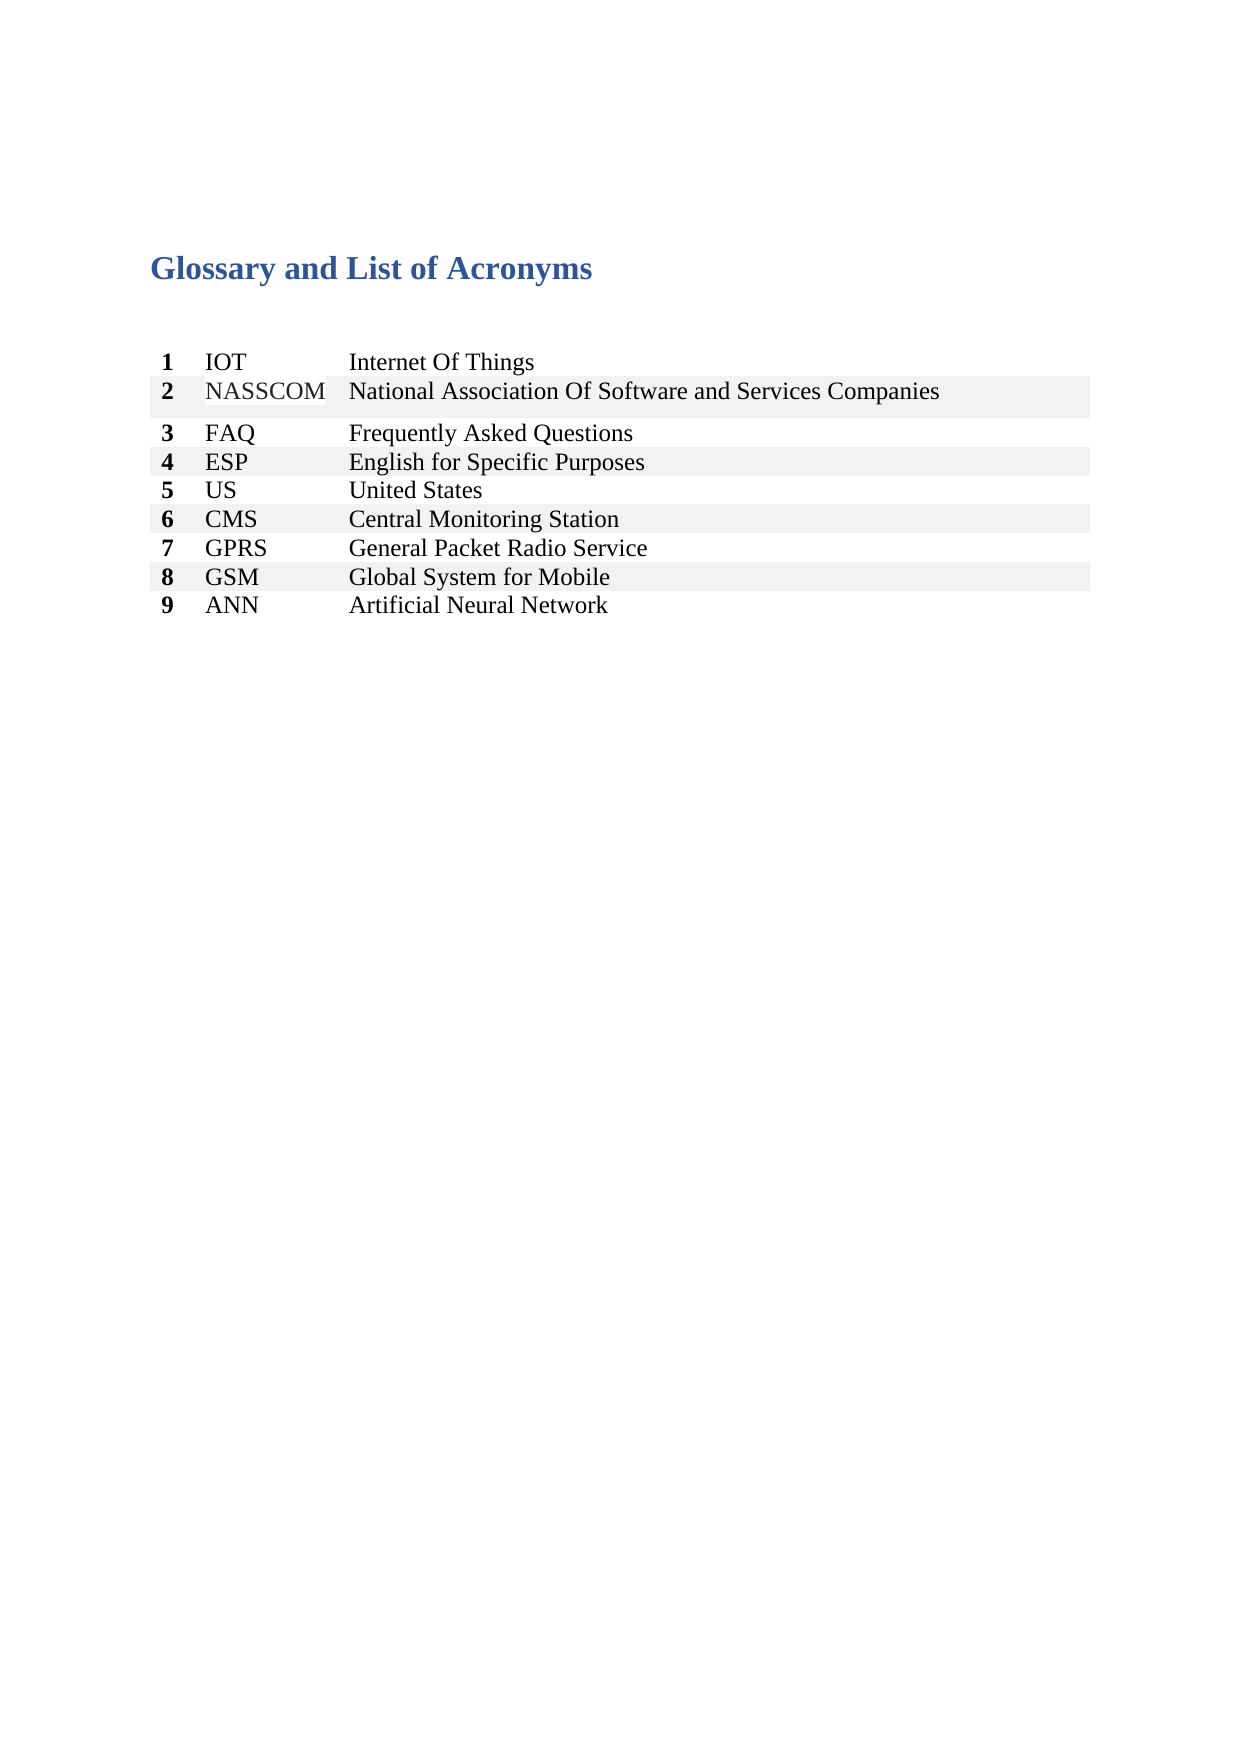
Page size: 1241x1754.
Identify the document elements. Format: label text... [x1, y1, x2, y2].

table_cell 7 [150, 533, 194, 562]
table_cell 4 [150, 447, 194, 476]
table_cell ESP [194, 447, 337, 476]
table_cell ANN [194, 591, 337, 619]
table_cell 6 [150, 504, 194, 533]
table_cell US [194, 476, 337, 504]
table_cell CMS [194, 504, 337, 533]
table_cell United States [337, 476, 1090, 504]
table_cell 2 [150, 376, 194, 418]
table_header Internet Of Things [337, 348, 1090, 376]
table_cell Central Monitoring Station [337, 504, 1090, 533]
table_cell Frequently Asked Questions [337, 418, 1090, 447]
table_cell 5 [150, 476, 194, 504]
table_cell FAQ [194, 418, 337, 447]
table_cell Artificial Neural Network [337, 591, 1090, 619]
table_cell GPRS [194, 533, 337, 562]
table_cell General Packet Radio Service [337, 533, 1090, 562]
table_header 1 [150, 348, 194, 376]
table_cell 8 [150, 562, 194, 591]
table_cell Global System for Mobile [337, 562, 1090, 591]
table_cell NASSCOM [194, 376, 337, 418]
table_cell English for Specific Purposes [337, 447, 1090, 476]
table_cell National Association Of Software and Services Companies [337, 376, 1090, 418]
subtitle Glossary and List of Acronyms [150, 248, 1090, 287]
table_cell 9 [150, 591, 194, 619]
table_header IOT [194, 348, 337, 376]
table_cell 3 [150, 418, 194, 447]
table_cell GSM [194, 562, 337, 591]
